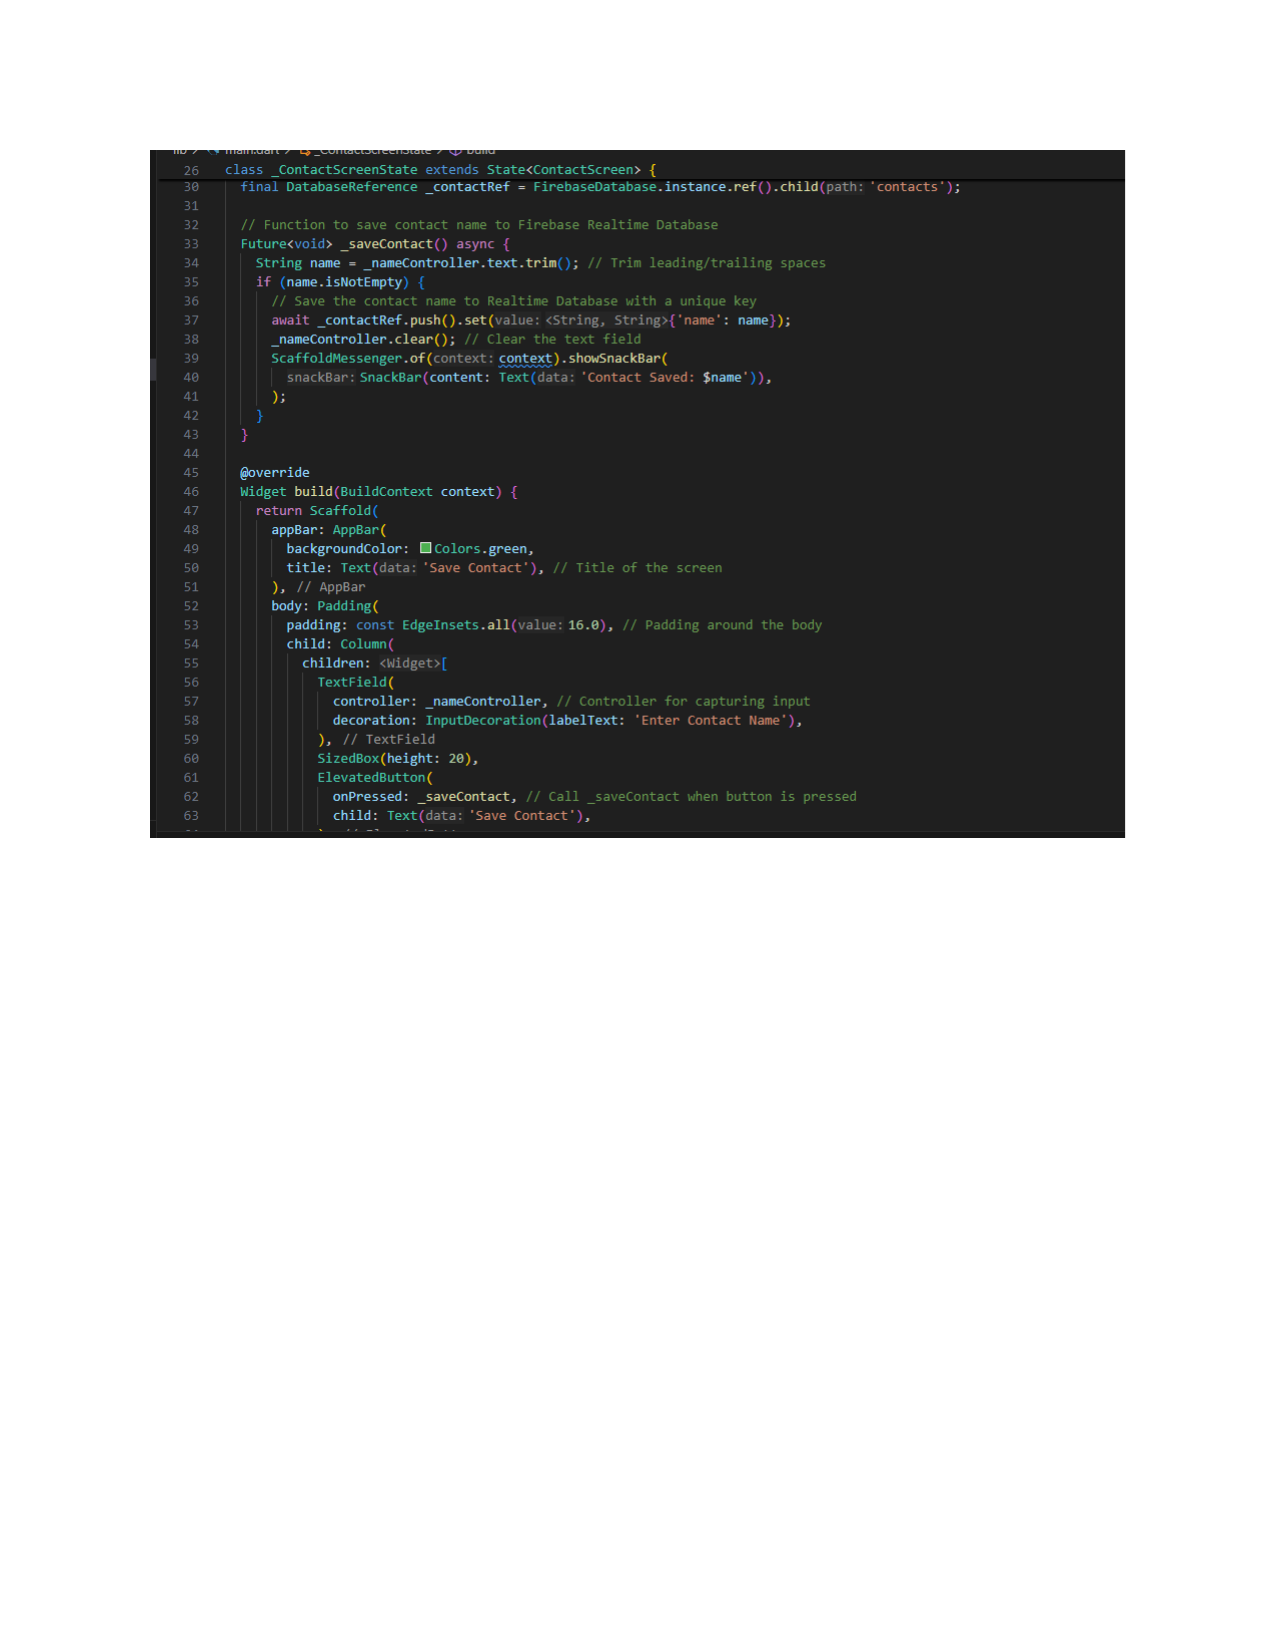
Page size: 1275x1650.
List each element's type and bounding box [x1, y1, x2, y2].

picture [150, 150, 1125, 838]
